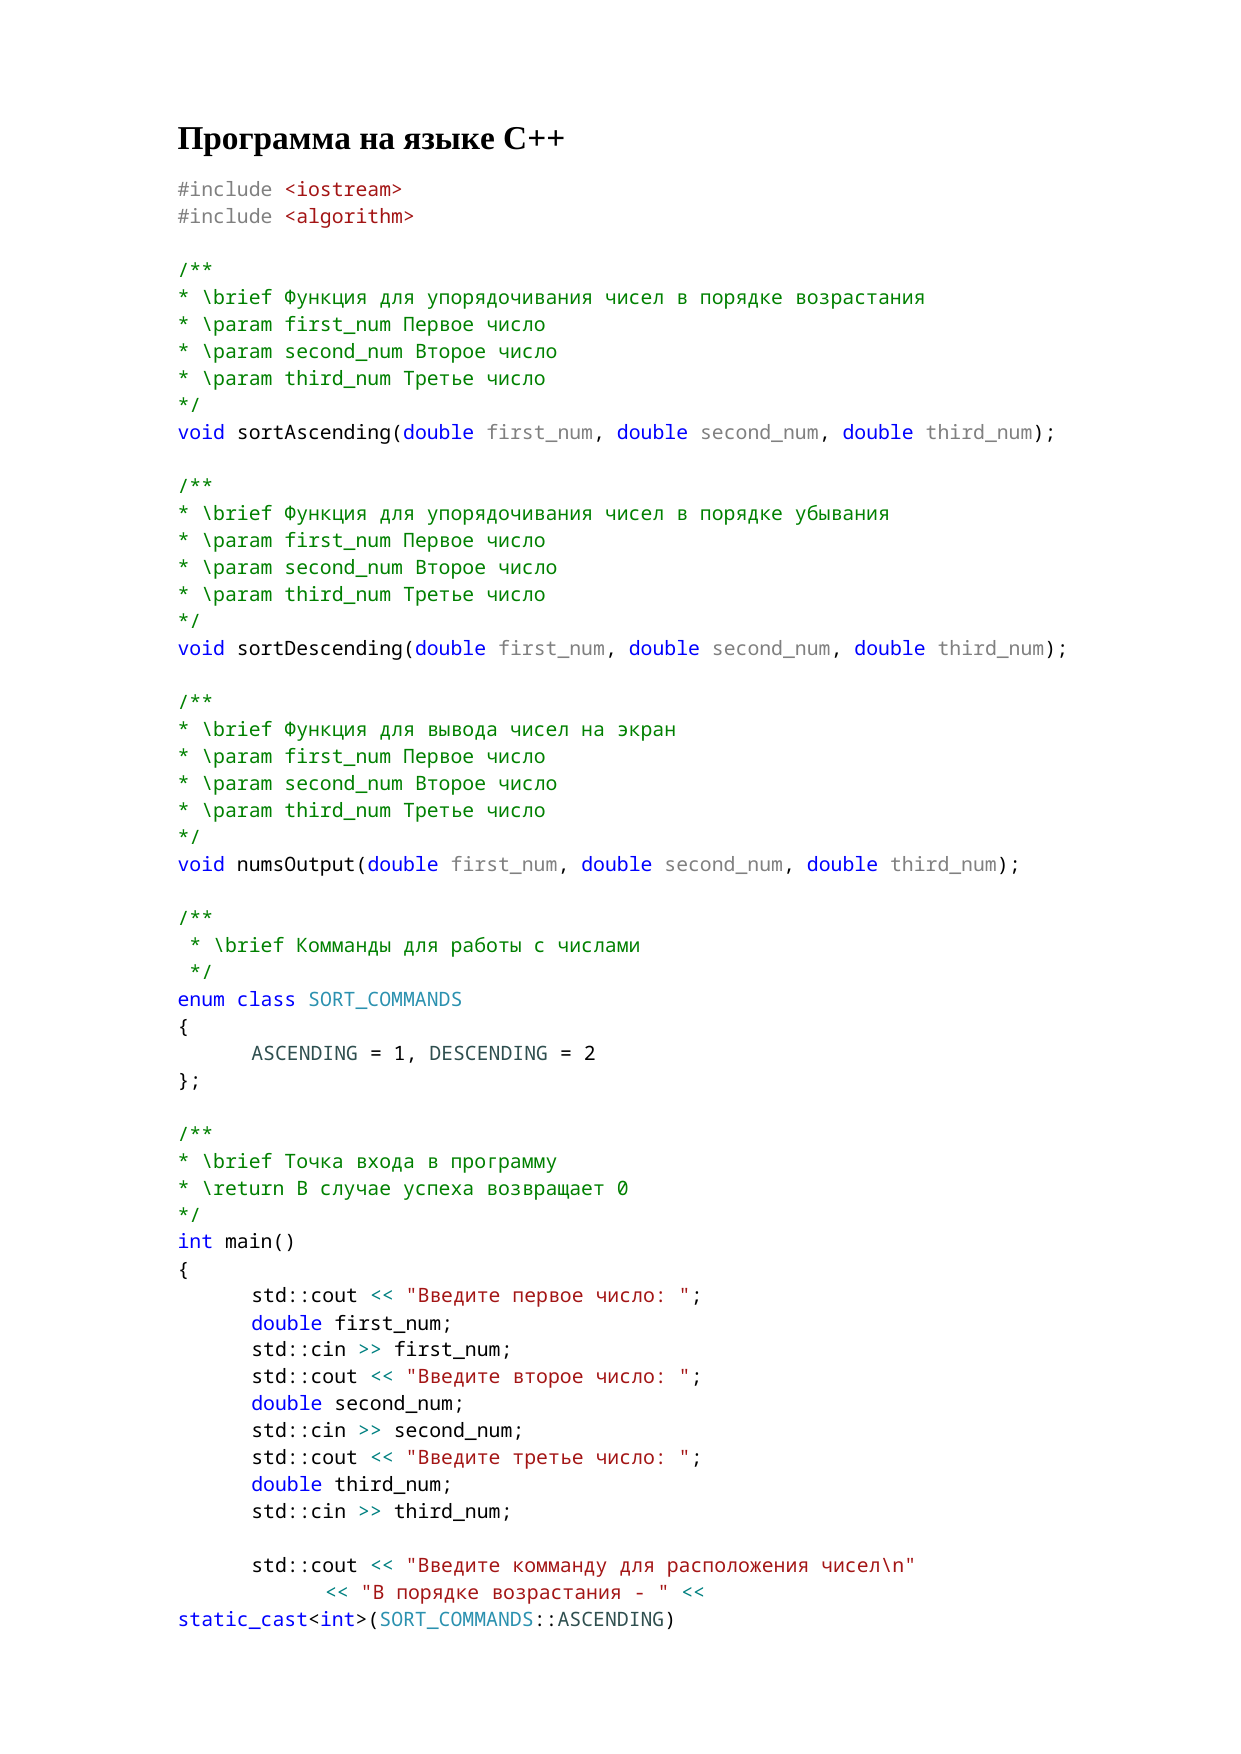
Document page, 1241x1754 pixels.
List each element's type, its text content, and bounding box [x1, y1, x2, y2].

text * \param third_num Третье число [177, 364, 1152, 391]
text std::cout << "Введите комманду для расположения чисел\n" [177, 1552, 1152, 1578]
text double first_num; [177, 1309, 1152, 1336]
text void numsOutput(double first_num, double second_num, double third_num); [177, 850, 1152, 877]
text std::cin >> first_num; [177, 1336, 1152, 1363]
text std::cin >> third_num; [177, 1498, 1152, 1524]
text * \param second_num Второе число [177, 553, 1152, 580]
text { [177, 1012, 1152, 1039]
subtitle Программа на языке С++ [177, 118, 1152, 156]
text * \brief Функция для упорядочивания чисел в порядке убывания [177, 499, 1152, 526]
text /** [177, 688, 1152, 715]
text */ [177, 1201, 1152, 1228]
text std::cout << "Введите второе число: "; [177, 1363, 1152, 1390]
text double third_num; [177, 1471, 1152, 1498]
text * \param first_num Первое число [177, 311, 1152, 337]
text */ [177, 607, 1152, 634]
text enum class SORT_COMMANDS [177, 985, 1152, 1012]
text /** [177, 472, 1152, 499]
text * \return В случае успеха возвращает 0 [177, 1174, 1152, 1201]
text * \param second_num Второе число [177, 337, 1152, 364]
text * \brief Функция для вывода чисел на экран [177, 715, 1152, 742]
text std::cout << "Введите первое число: "; [177, 1282, 1152, 1309]
text * \param first_num Первое число [177, 742, 1152, 769]
text int main() [177, 1228, 1152, 1255]
text * \brief Точка входа в программу [177, 1147, 1152, 1174]
text */ [177, 391, 1152, 418]
text std::cout << "Введите третье число: "; [177, 1444, 1152, 1471]
text /** [177, 904, 1152, 931]
text * \param third_num Третье число [177, 796, 1152, 823]
text * \param third_num Третье число [177, 580, 1152, 607]
text double second_num; [177, 1390, 1152, 1417]
text * \brief Функция для упорядочивания чисел в порядке возрастания [177, 283, 1152, 311]
text { [177, 1255, 1152, 1282]
text std::cin >> second_num; [177, 1417, 1152, 1444]
text #include <algorithm> [177, 203, 1152, 229]
text #include <iostream> [177, 176, 1152, 203]
text ASCENDING = 1, DESCENDING = 2 [177, 1039, 1152, 1066]
text << "В порядке возрастания - " << static_cast<int>(SORT_COMMANDS::ASCENDING) [177, 1578, 1152, 1632]
text }; [177, 1066, 1152, 1093]
text /** [177, 257, 1152, 283]
text void sortDescending(double first_num, double second_num, double third_num); [177, 634, 1152, 661]
text * \param first_num Первое число [177, 526, 1152, 553]
text void sortAscending(double first_num, double second_num, double third_num); [177, 418, 1152, 445]
text */ [177, 958, 1152, 985]
text */ [177, 823, 1152, 850]
text /** [177, 1120, 1152, 1147]
text * \brief Комманды для работы с числами [177, 931, 1152, 958]
text * \param second_num Второе число [177, 769, 1152, 796]
